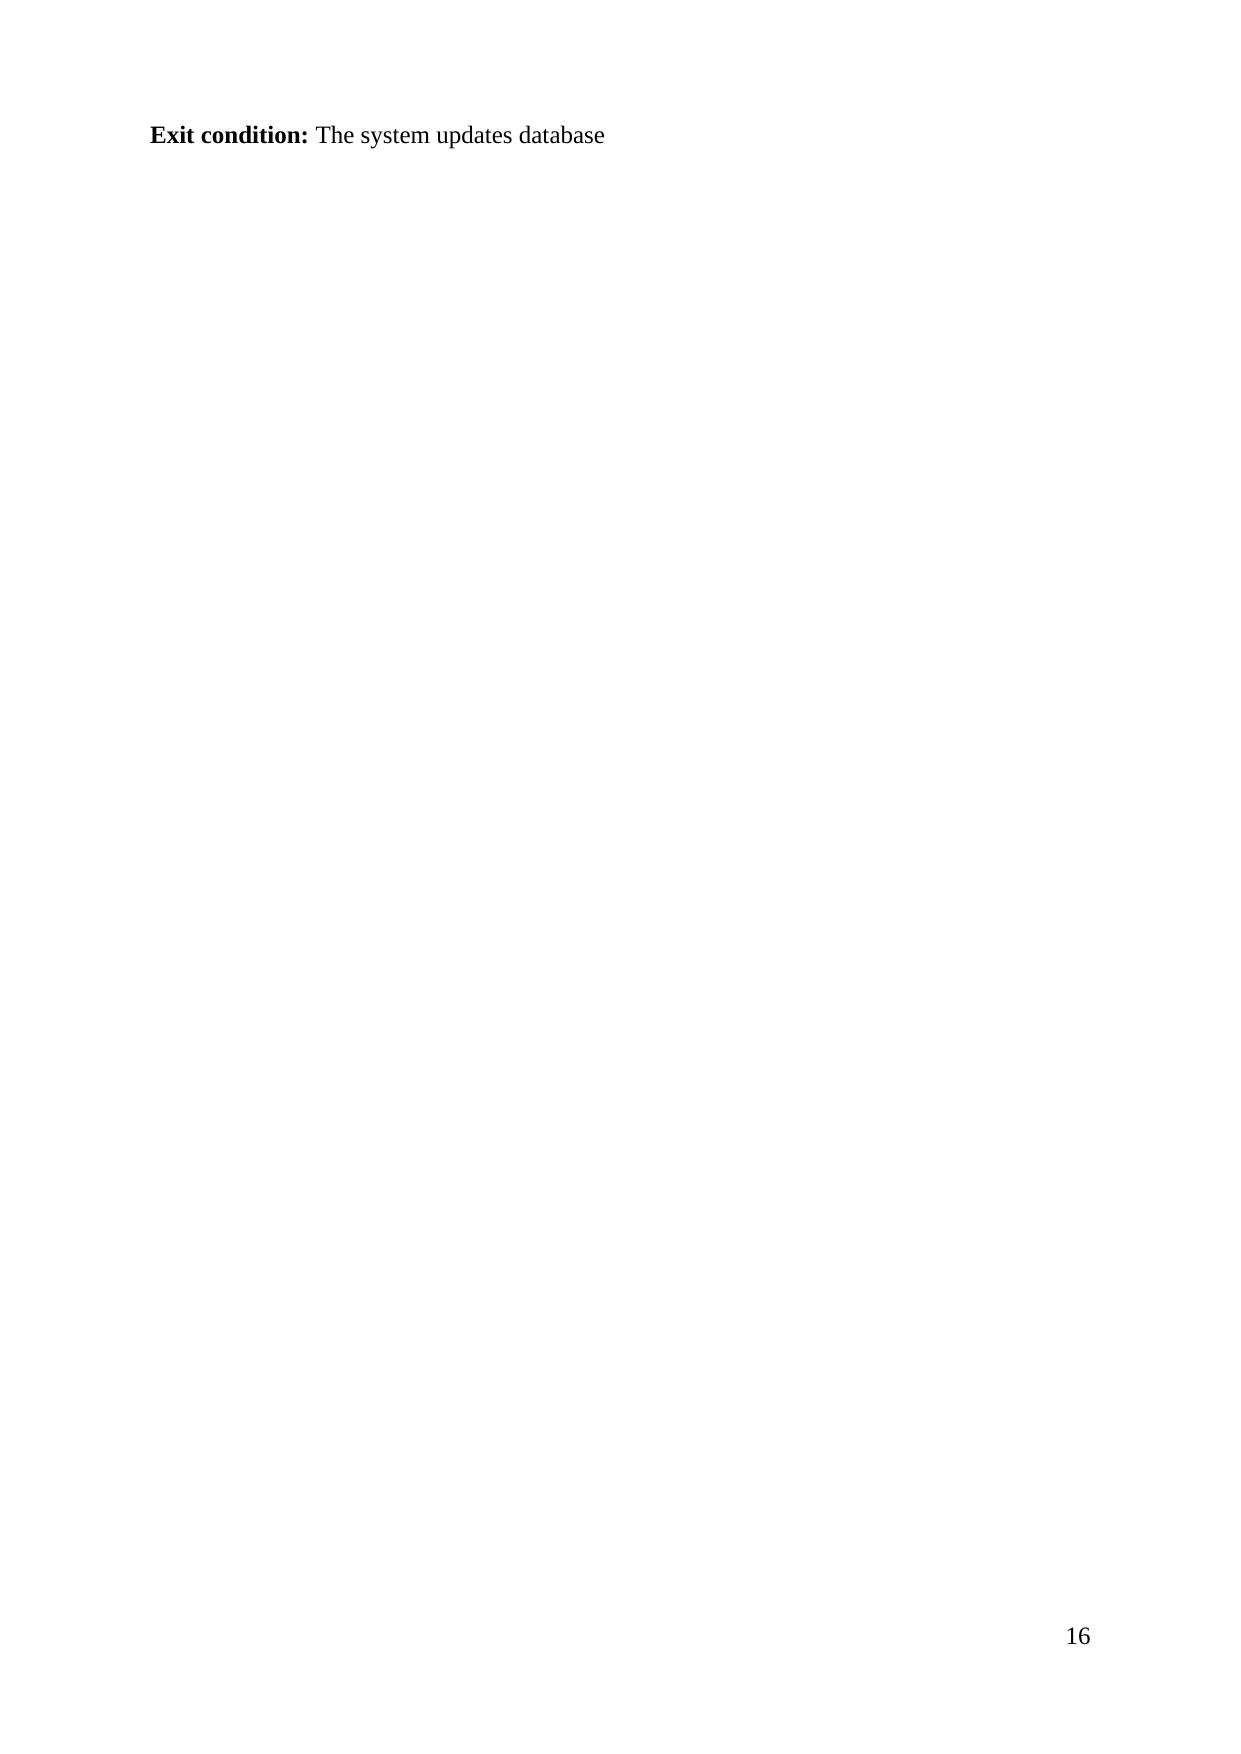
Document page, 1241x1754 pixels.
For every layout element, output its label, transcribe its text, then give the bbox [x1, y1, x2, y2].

list Exit condition: The system updates database [150, 120, 1090, 149]
